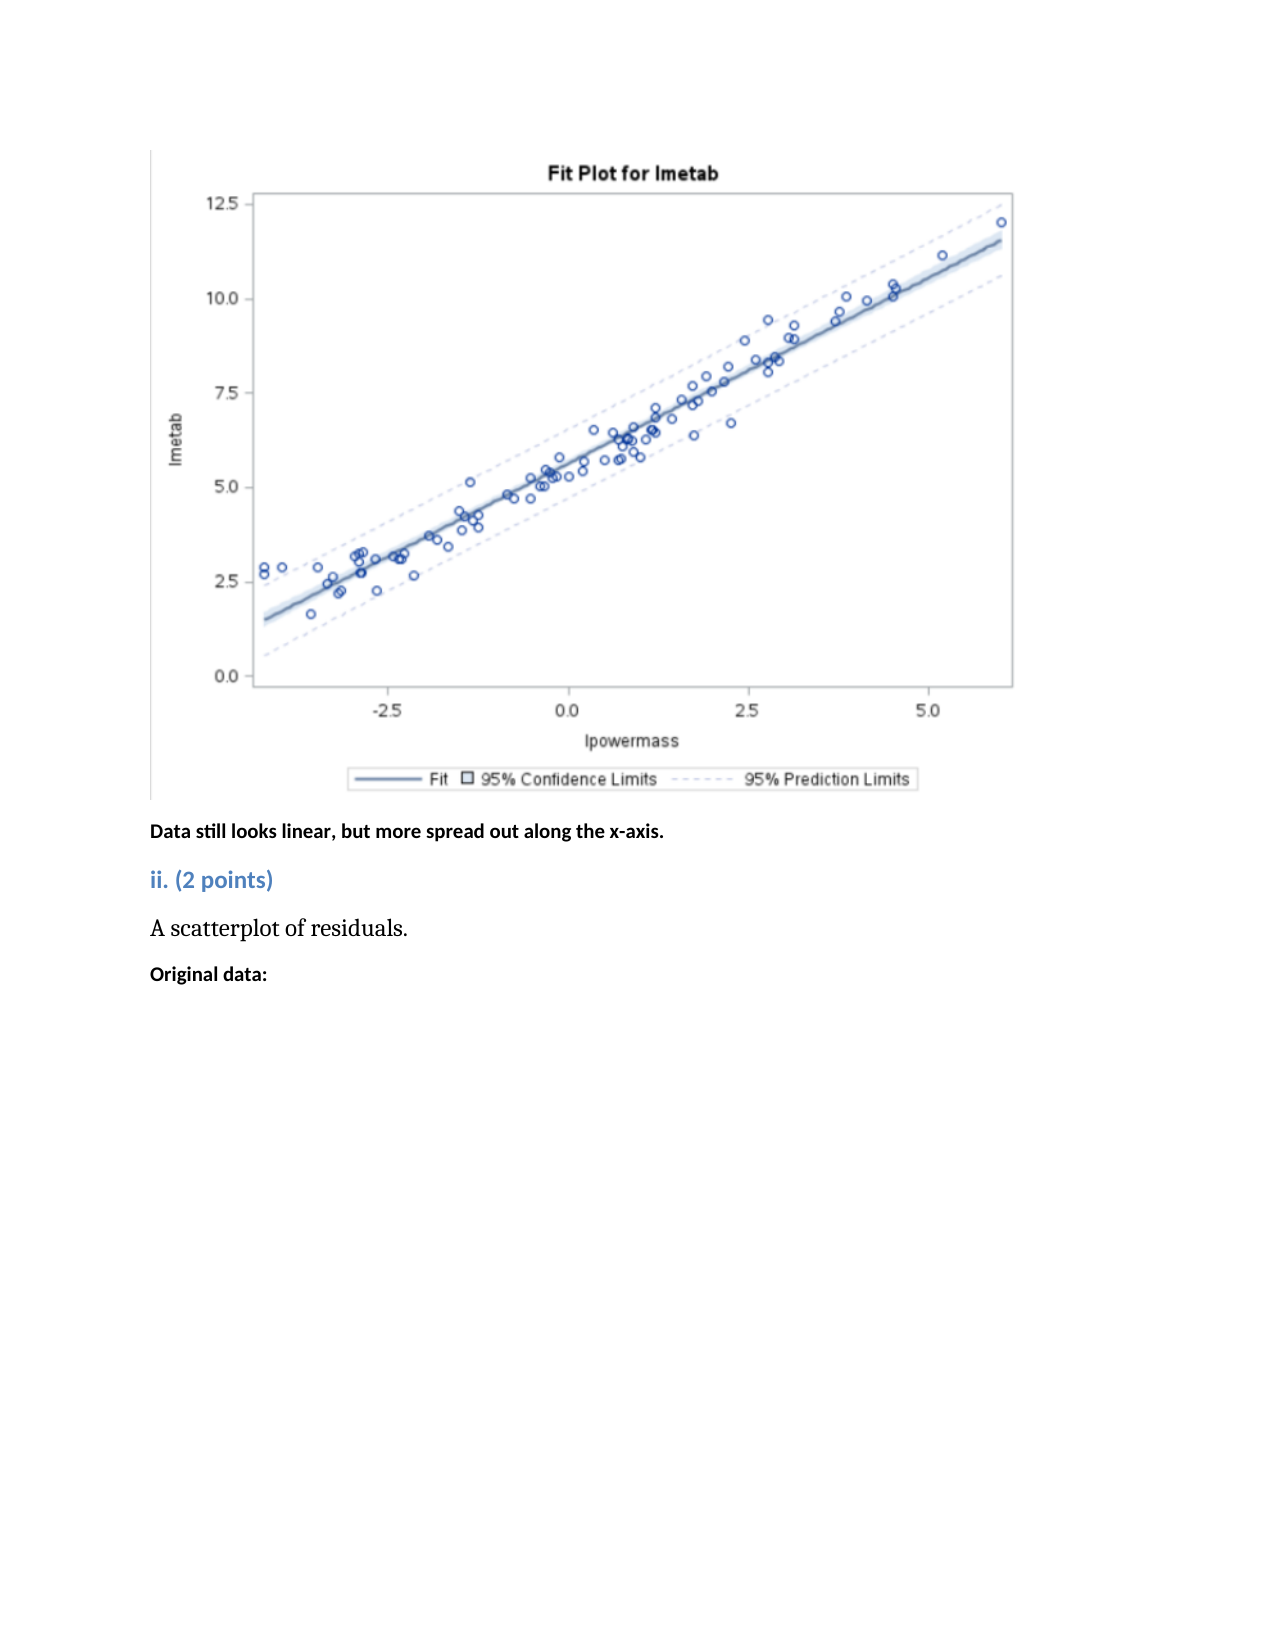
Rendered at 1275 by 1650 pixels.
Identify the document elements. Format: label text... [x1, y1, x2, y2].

text Data still looks linear, but more spread out along the x-axis. [150, 818, 1125, 844]
picture [150, 150, 1025, 800]
text Original data: [150, 961, 1125, 987]
text A scatterplot of residuals. [150, 914, 1125, 943]
subtitle ii. (2 points) [150, 864, 1125, 895]
